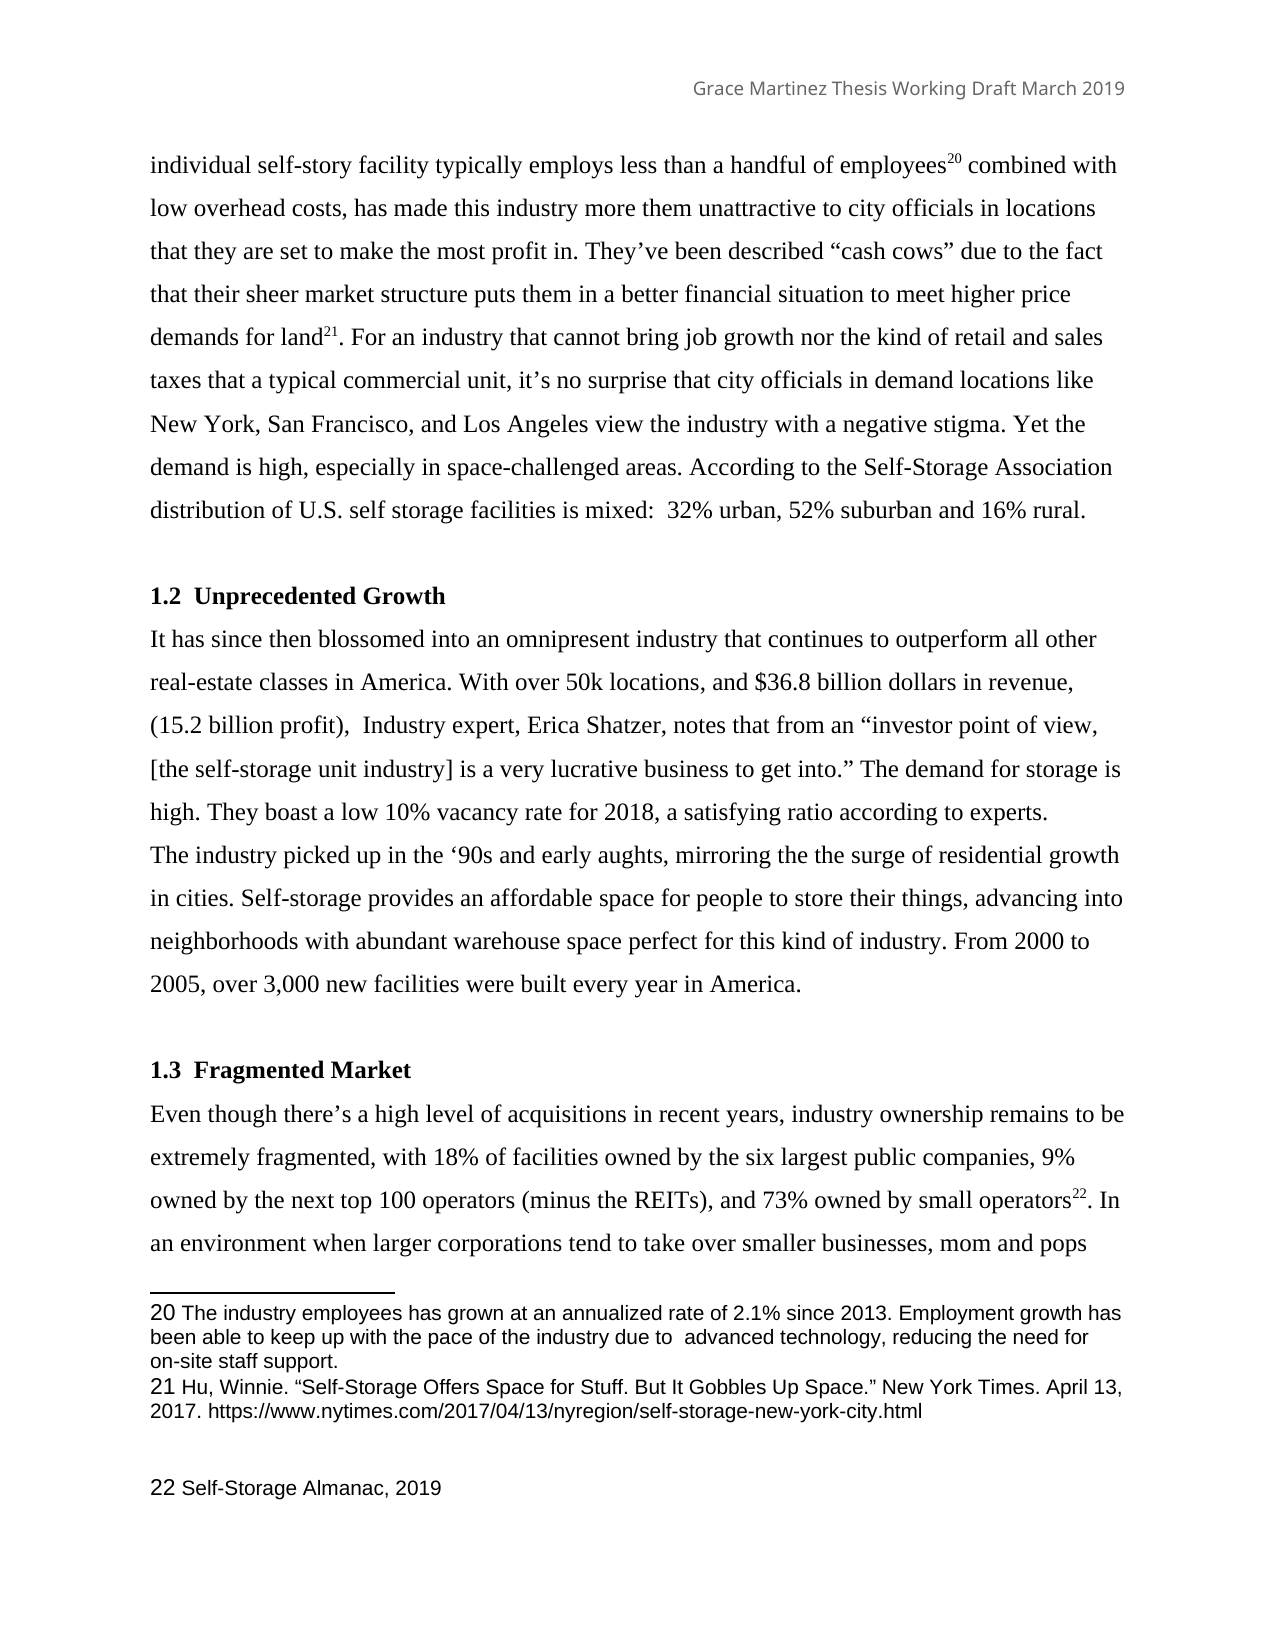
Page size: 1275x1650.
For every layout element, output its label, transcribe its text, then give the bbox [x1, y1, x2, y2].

text The industry picked up in the ‘90s and early aughts, mirroring the the surge of residential growth in cities. Self-storage provides an affordable space for people to store their things, advancing into neighborhoods with abundant warehouse space perfect for this kind of industry. From 2000 to 2005, over 3,000 new facilities were built every year in America. [150, 840, 1125, 998]
text 1.2 Unprecedented Growth [150, 581, 1125, 610]
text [150, 1099, 1125, 1257]
text It has since then blossomed into an omnipresent industry that continues to outperform all other real-estate classes in America. With over 50k locations, and $36.8 billion dollars in revenue, (15.2 billion profit), Industry expert, Erica Shatzer, notes that from an “investor point of view, [the self-storage unit industry] is a very lucrative business to get into.” The demand for storage is high. They boast a low 10% vacancy rate for 2018, a satisfying ratio according to experts. [150, 624, 1125, 826]
text Self storage development has developed in more urban areas following the population density and migration of Americans. The industry is also referred to as “the lowest-basis commercial property type,” This means that for cities that want the businesses benefits of revenue and income tax of companies located there, self-storage isn’t always attractive. Considering that an individual self-story facility typically employs less than a handful of employees combined with low overhead costs, has made this industry more them unattractive to city officials in locations that they are set to make the most profit in. They’ve been described “cash cows” due to the fact that their sheer market structure puts them in a better financial situation to meet higher price demands for land. For an industry that cannot bring job growth nor the kind of retail and sales taxes that a typical commercial unit, it’s no surprise that city officials in demand locations like New York, San Francisco, and Los Angeles view the industry with a negative stigma. Yet the demand is high, especially in space-challenged areas. According to the Self-Storage Association distribution of U.S. self storage facilities is mixed: 32% urban, 52% suburban and 16% rural. [150, 150, 1125, 524]
text 1.3 Fragmented Market [150, 1056, 1125, 1084]
